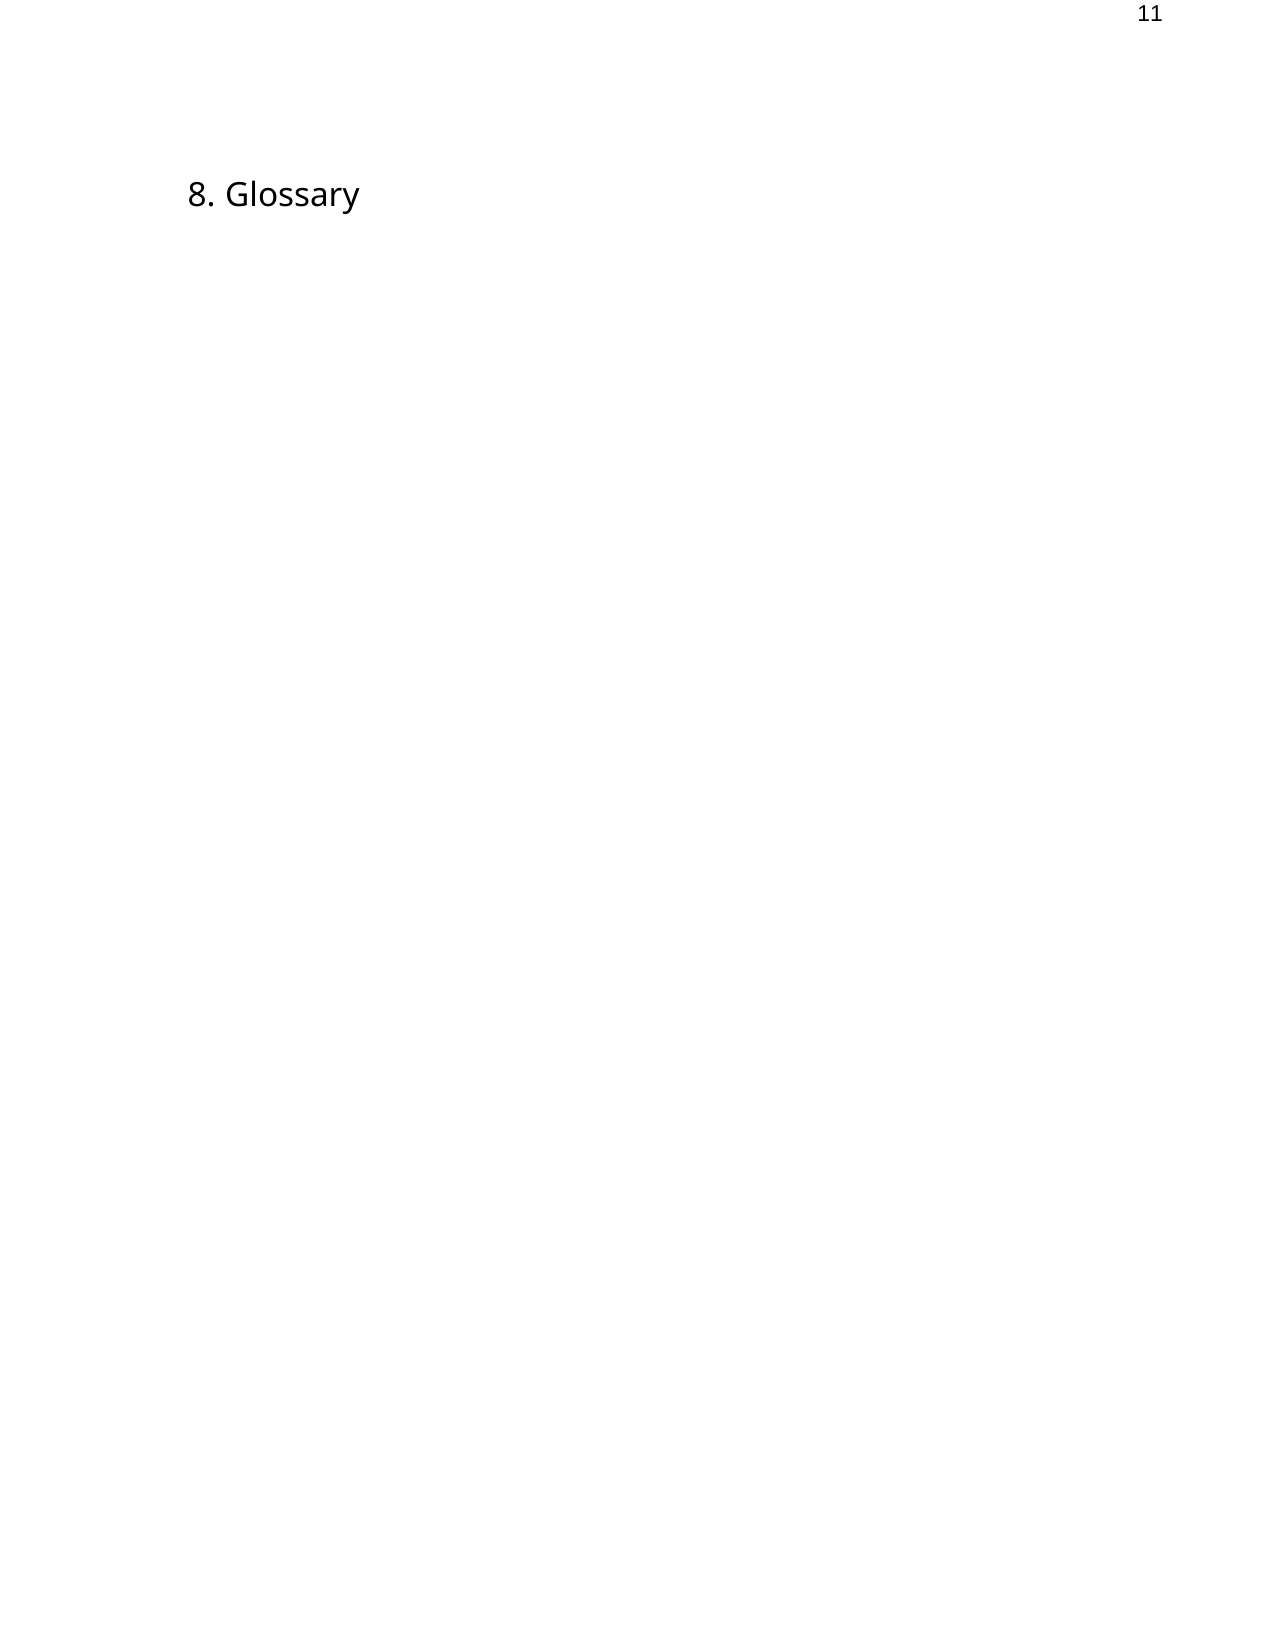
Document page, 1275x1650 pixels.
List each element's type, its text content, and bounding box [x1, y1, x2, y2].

subtitle Glossary [187, 171, 1162, 216]
